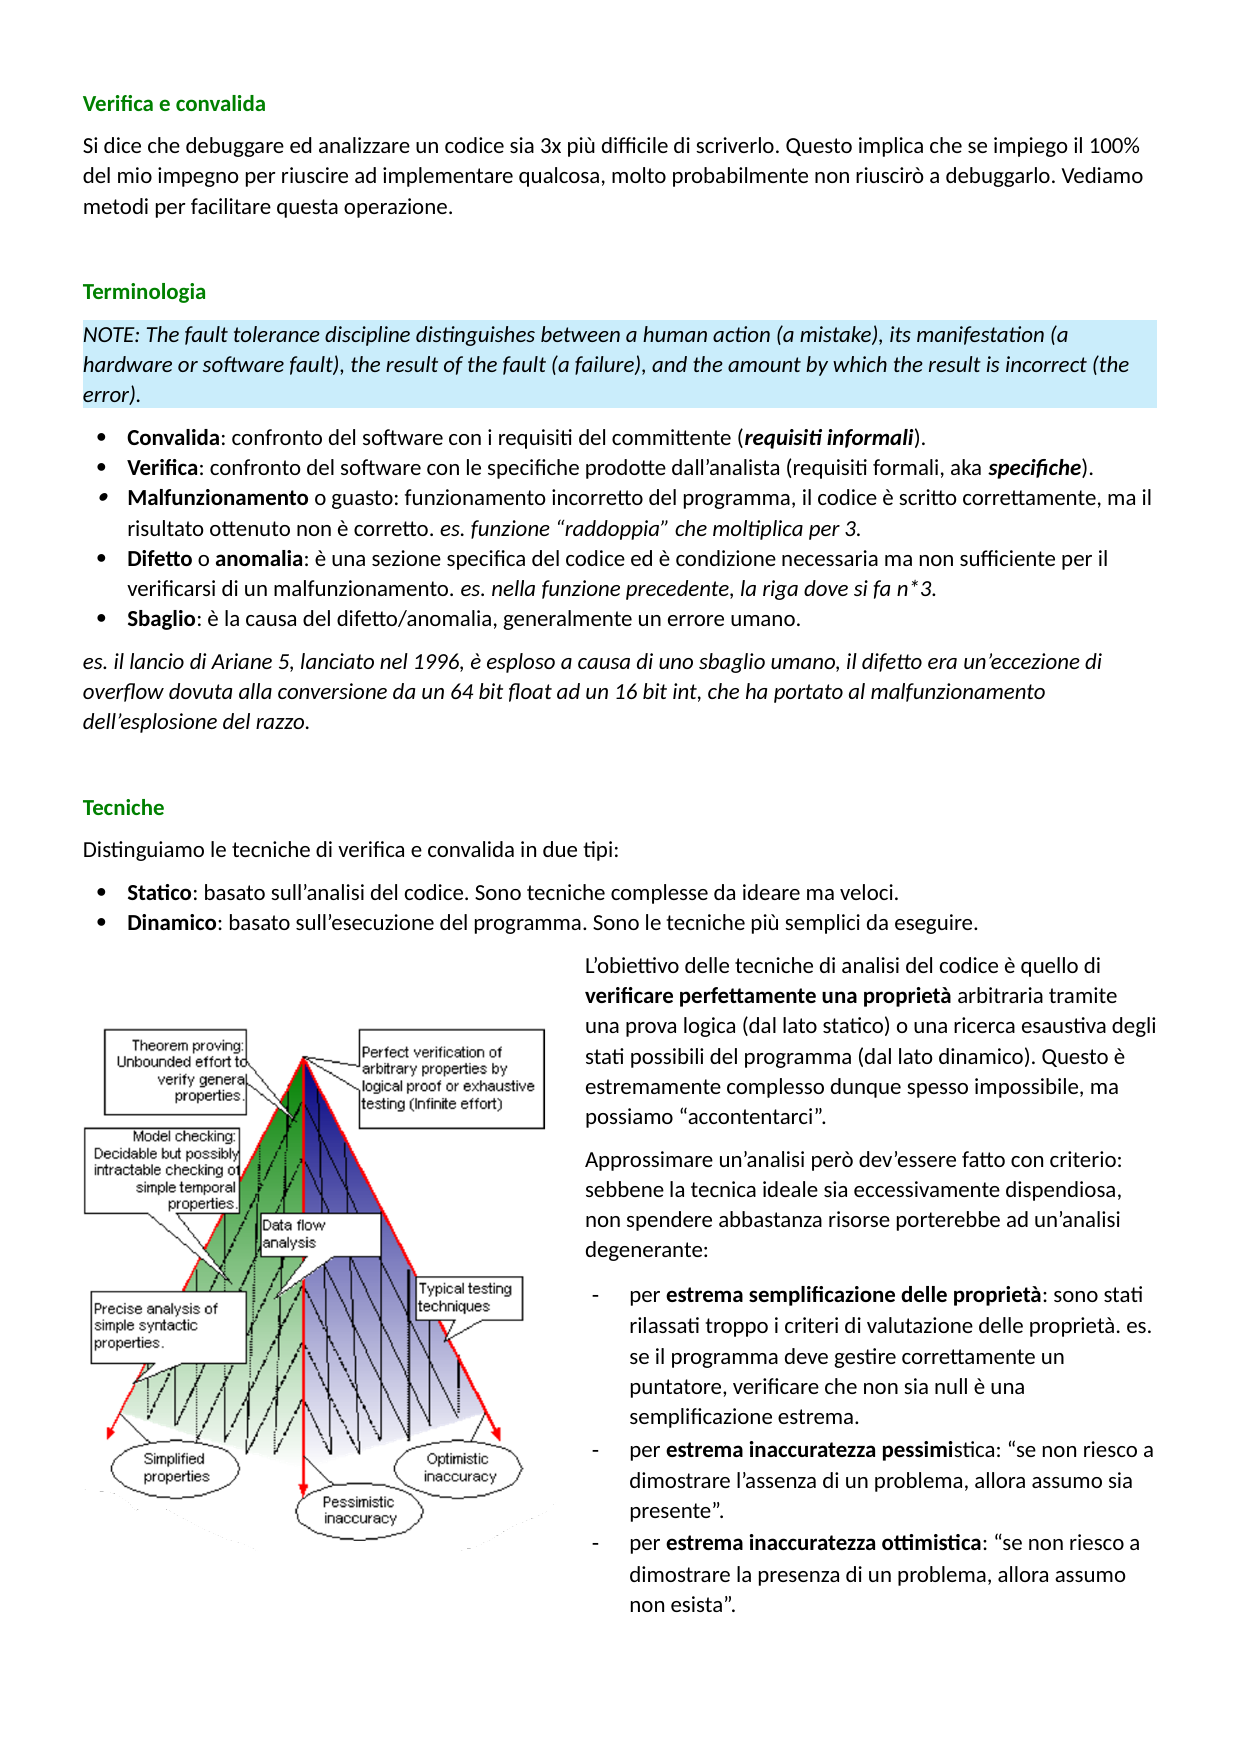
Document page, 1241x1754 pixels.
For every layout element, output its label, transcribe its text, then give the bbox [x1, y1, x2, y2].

text Distinguiamo le tecniche di verifica e convalida in due tipi: [83, 836, 1157, 863]
list Statico: basato sull’analisi del codice. Sono tecniche complesse da ideare ma veloci. [97, 878, 1157, 906]
list per estrema semplificazione delle proprietà: sono stati rilassati troppo i criteri di valutazione delle proprietà. es. se il programma deve gestire correttamente un puntatore, verificare che non sia null è una semplificazione estrema. [592, 1278, 1157, 1430]
list Difetto o anomalia: è una sezione specifica del codice ed è condizione necessaria ma non sufficiente per il verificarsi di un malfunzionamento. es. nella funzione precedente, la riga dove si fa n*3. [97, 544, 1157, 602]
text Tecniche [83, 793, 1157, 821]
list Convalida: confronto del software con i requisiti del committente (requisiti informali). [97, 423, 1157, 451]
list Verifica: confronto del software con le specifiche prodotte dall’analista (requisiti formali, aka specifiche). [97, 453, 1157, 481]
text es. il lancio di Ariane 5, lanciato nel 1996, è esploso a causa di uno sbaglio umano, il difetto era un’eccezione di overflow dovuta alla conversione da un 64 bit float ad un 16 bit int, che ha portato al malfunzionamento dell’esplosione del razzo. [83, 647, 1157, 735]
text Si dice che debuggare ed analizzare un codice sia 3x più difficile di scriverlo. Questo implica che se impiego il 100% del mio impegno per riuscire ad implementare qualcosa, molto probabilmente non riuscirò a debuggarlo. Vediamo metodi per facilitare questa operazione. [83, 131, 1157, 220]
text L’obiettivo delle tecniche di analisi del codice è quello di verificare perfettamente una proprietà arbitraria tramite una prova logica (dal lato statico) o una ricerca esaustiva degli stati possibili del programma (dal lato dinamico). Questo è estremamente complesso dunque spesso impossibile, ma possiamo “accontentarci”. [585, 951, 1157, 1130]
text Verifica e convalida [83, 89, 1157, 117]
list Malfunzionamento o guasto: funzionamento incorretto del programma, il codice è scritto correttamente, ma il risultato ottenuto non è corretto. es. funzione “raddoppia” che moltiplica per 3. [97, 483, 1157, 542]
list per estrema inaccuratezza pessimistica: “se non riesco a dimostrare l’assenza di un problema, allora assumo sia presente”. [592, 1432, 1157, 1524]
list Sbaglio: è la causa del difetto/anomalia, generalmente un errore umano. [97, 604, 1157, 632]
picture [82, 1017, 555, 1551]
text Approssimare un’analisi però dev’essere fatto con criterio: sebbene la tecnica ideale sia eccessivamente dispendiosa, non spendere abbastanza risorse porterebbe ad un’analisi degenerante: [585, 1145, 1157, 1263]
text NOTE: The fault tolerance discipline distinguishes between a human action (a mistake), its manifestation (a hardware or software fault), the result of the fault (a failure), and the amount by which the result is incorrect (the error). [83, 320, 1157, 408]
list Dinamico: basato sull’esecuzione del programma. Sono le tecniche più semplici da eseguire. [97, 908, 1157, 936]
list per estrema inaccuratezza ottimistica: “se non riesco a dimostrare la presenza di un problema, allora assumo non esista”. [592, 1526, 1157, 1618]
text Terminologia [83, 277, 1157, 305]
